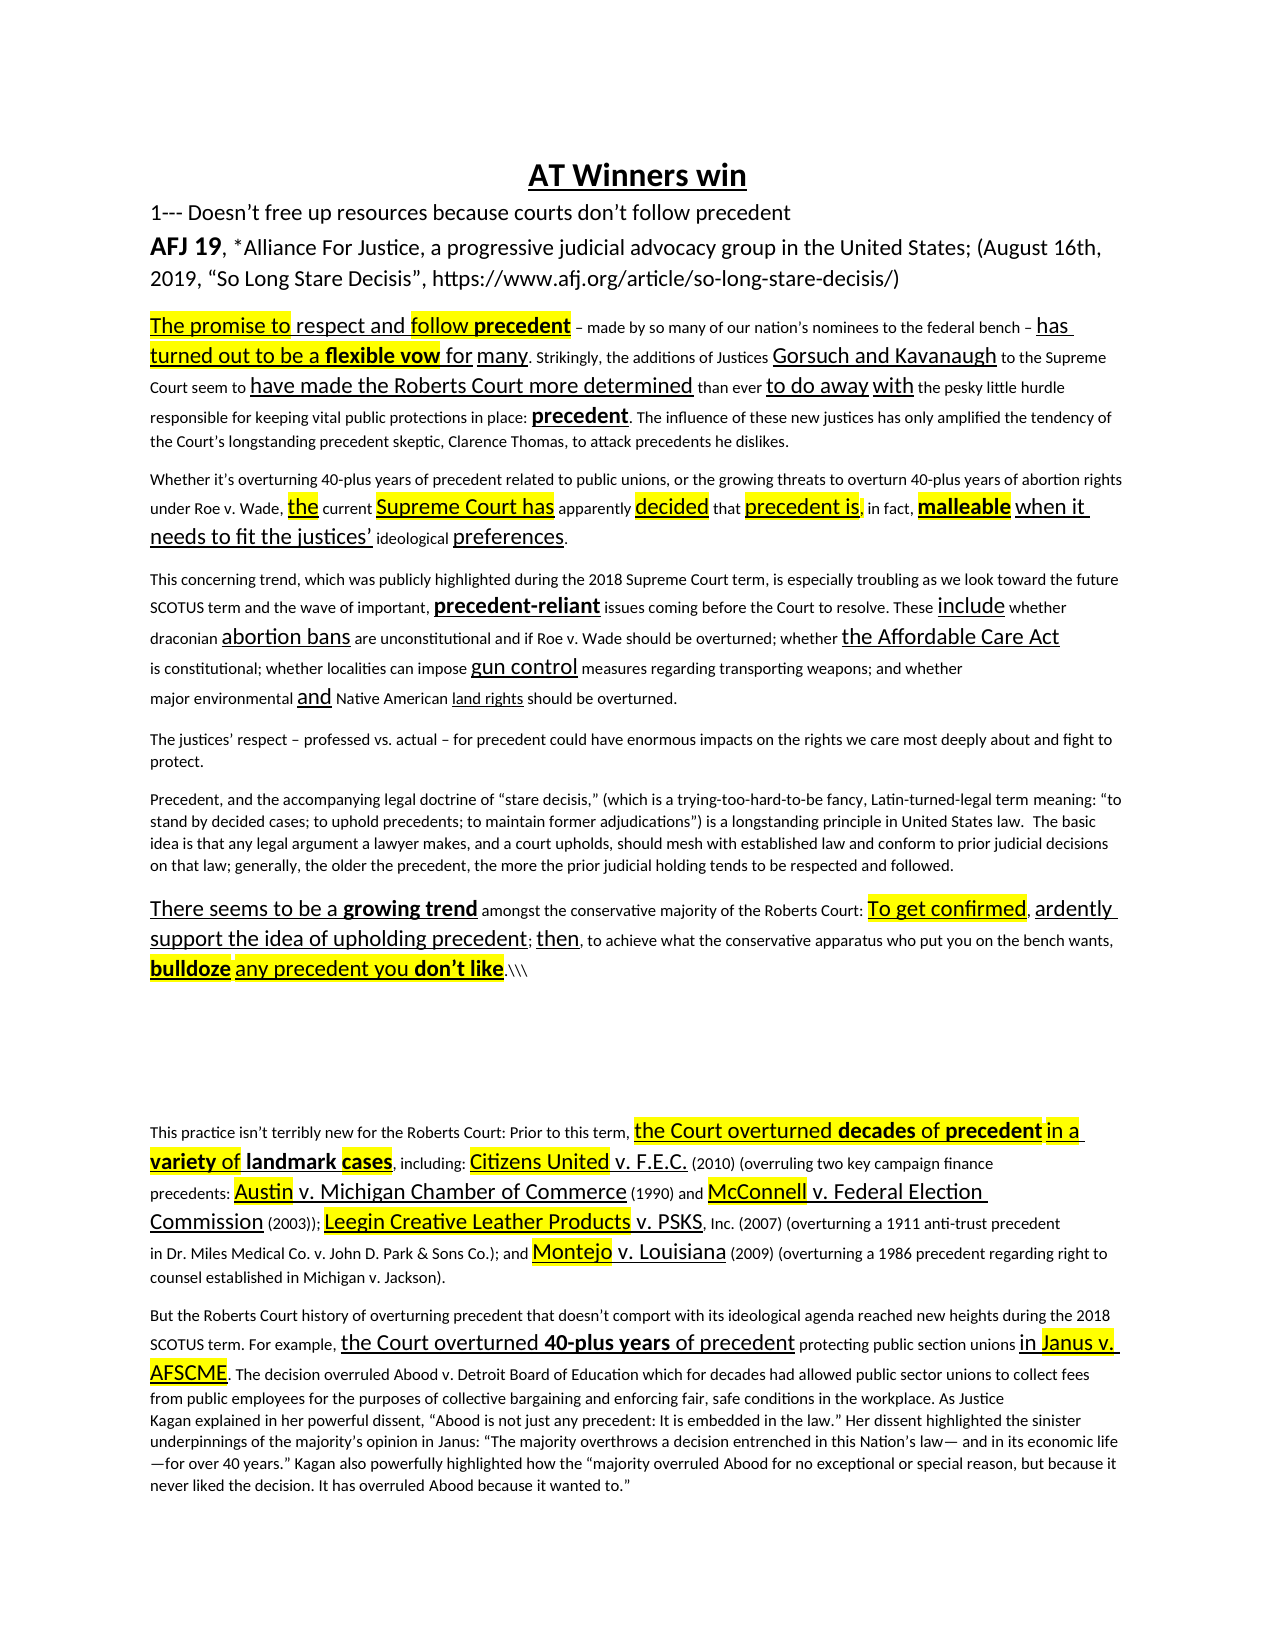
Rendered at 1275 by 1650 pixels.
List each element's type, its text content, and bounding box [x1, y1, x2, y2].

text This practice isn’t terribly new for the Roberts Court: Prior to this term, the Court overturned decades of precedent in a variety of landmark cases, including: Citizens United v. F.E.C. (2010) (overruling two key campaign finance precedents: Austin v. Michigan Chamber of Commerce (1990) and McConnell v. Federal Election Commission (2003)); Leegin Creative Leather Products v. PSKS, Inc. (2007) (overturning a 1911 anti-trust precedent in Dr. Miles Medical Co. v. John D. Park & Sons Co.); and Montejo v. Louisiana (2009) (overturning a 1986 precedent regarding right to counsel established in Michigan v. Jackson). [150, 1117, 1125, 1287]
subtitle AT Winners win [150, 154, 1125, 195]
text Whether it’s overturning 40-plus years of precedent related to public unions, or the growing threats to overturn 40-plus years of abortion rights under Roe v. Wade, the current Supreme Court has apparently decided that precedent is, in fact, malleable when it needs to fit the justices’ ideological preferences. [150, 469, 1125, 550]
text The promise to respect and follow precedent – made by so many of our nation’s nominees to the federal bench – has turned out to be a flexible vow for many. Strikingly, the additions of Justices Gorsuch and Kavanaugh to the Supreme Court seem to have made the Roberts Court more determined than ever to do away with the pesky little hurdle responsible for keeping vital public protections in place: precedent. The influence of these new justices has only amplified the tendency of the Court’s longstanding precedent skeptic, Clarence Thomas, to attack precedents he dislikes. [150, 311, 1125, 451]
text But the Roberts Court history of overturning precedent that doesn’t comport with its ideological agenda reached new heights during the 2018 SCOTUS term. For example, the Court overturned 40-plus years of precedent protecting public section unions in Janus v. AFSCME. The decision overruled Abood v. Detroit Board of Education which for decades had allowed public sector unions to collect fees from public employees for the purposes of collective bargaining and enforcing fair, safe conditions in the workplace. As Justice Kagan explained in her powerful dissent, “Abood is not just any precedent: It is embedded in the law.” Her dissent highlighted the sinister underpinnings of the majority’s opinion in Janus: “The majority overthrows a decision entrenched in this Nation’s law— and in its economic life—for over 40 years.” Kagan also powerfully highlighted how the “majority overruled Abood for no exceptional or special reason, but because it never liked the decision. It has overruled Abood because it wanted to.” [150, 1306, 1125, 1496]
text The justices’ respect – professed vs. actual – for precedent could have enormous impacts on the rights we care most deeply about and fight to protect. [150, 729, 1125, 771]
text Precedent, and the accompanying legal doctrine of “stare decisis,” (which is a trying-too-hard-to-be fancy, Latin-turned-legal term meaning: “to stand by decided cases; to uphold precedents; to maintain former adjudications”) is a longstanding principle in United States law. The basic idea is that any legal argument a lawyer makes, and a court upholds, should mesh with established law and conform to prior judicial decisions on that law; generally, the older the precedent, the more the prior judicial holding tends to be respected and followed. [150, 789, 1125, 876]
text There seems to be a growing trend amongst the conservative majority of the Roberts Court: To get confirmed, ardently support the idea of upholding precedent; then, to achieve what the conservative apparatus who put you on the bench wants, bulldoze any precedent you don’t like.\\\ [150, 894, 1125, 982]
text 1--- Doesn’t free up resources because courts don’t follow precedent AFJ 19, *Alliance For Justice, a progressive judicial advocacy group in the United States; (August 16th, 2019, “So Long Stare Decisis”, https://www.afj.org/article/so-long-stare-decisis/) [150, 198, 1125, 292]
text This concerning trend, which was publicly highlighted during the 2018 Supreme Court term, is especially troubling as we look toward the future SCOTUS term and the wave of important, precedent-reliant issues coming before the Court to resolve. These include whether draconian abortion bans are unconstitutional and if Roe v. Wade should be overturned; whether the Affordable Care Act is constitutional; whether localities can impose gun control measures regarding transporting weapons; and whether major environmental and Native American land rights should be overturned. [150, 569, 1125, 710]
